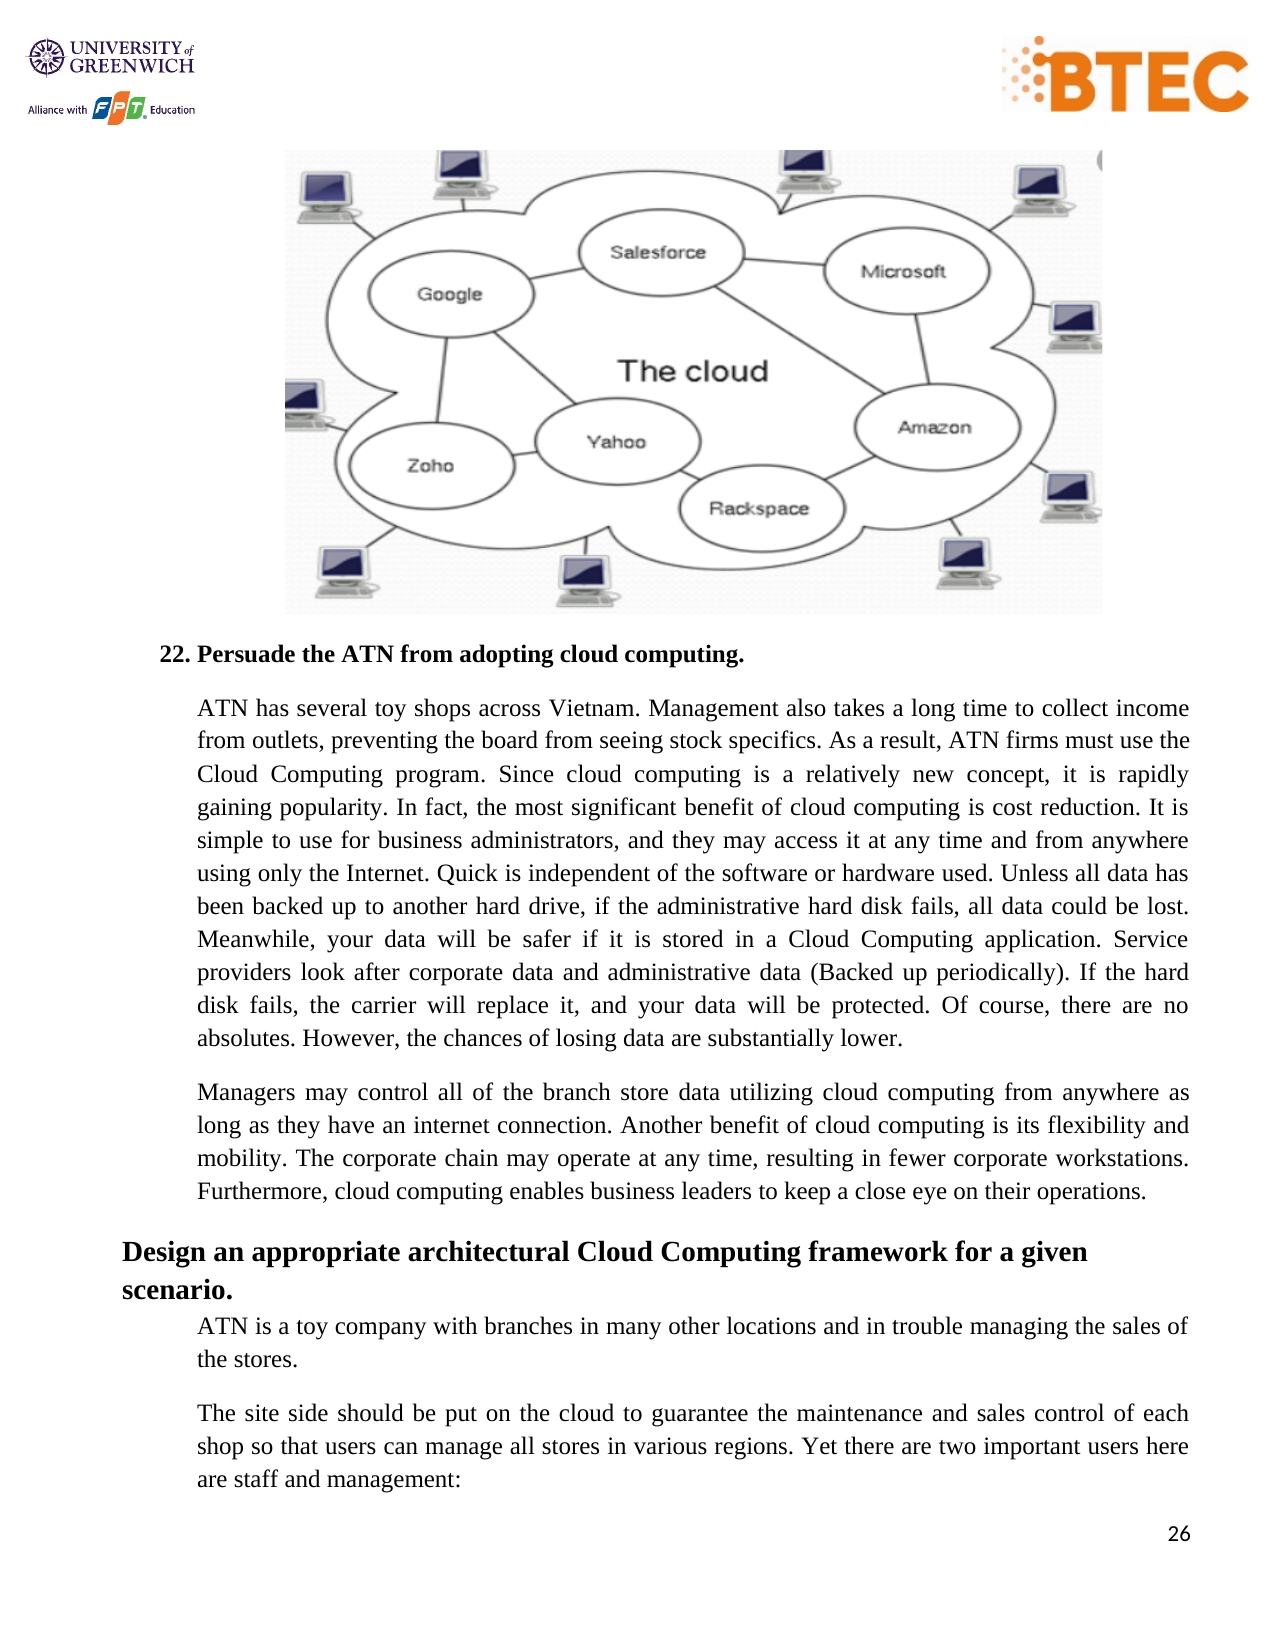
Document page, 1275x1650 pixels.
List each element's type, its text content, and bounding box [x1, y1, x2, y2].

text The site side should be put on the cloud to guarantee the maintenance and sales control of each shop so that users can manage all stores in various regions. Yet there are two important users here are staff and management: [197, 1398, 1191, 1492]
picture [1001, 36, 1249, 112]
list Persuade the ATN from adopting cloud computing. [159, 639, 1191, 667]
subtitle Design an appropriate architectural Cloud Computing framework for a given scenario. [122, 1234, 1191, 1306]
picture [285, 150, 1103, 614]
picture [14, 25, 207, 136]
text ATN is a toy company with branches in many other locations and in trouble managing the sales of the stores. [197, 1311, 1191, 1373]
text ATN has several toy shops across Vietnam. Management also takes a long time to collect income from outlets, preventing the board from seeing stock specifics. As a result, ATN firms must use the Cloud Computing program. Since cloud computing is a relatively new concept, it is rapidly gaining popularity. In fact, the most significant benefit of cloud computing is cost reduction. It is simple to use for business administrators, and they may access it at any time and from anywhere using only the Internet. Quick is independent of the software or hardware used. Unless all data has been backed up to another hard drive, if the administrative hard disk fails, all data could be lost. Meanwhile, your data will be safer if it is stored in a Cloud Computing application. Service providers look after corporate data and administrative data (Backed up periodically). If the hard disk fails, the carrier will replace it, and your data will be protected. Of course, there are no absolutes. However, the chances of losing data are substantially lower. [197, 693, 1191, 1052]
text Managers may control all of the branch store data utilizing cloud computing from anywhere as long as they have an internet connection. Another benefit of cloud computing is its flexibility and mobility. The corporate chain may operate at any time, resulting in fewer corporate workstations. Furthermore, cloud computing enables business leaders to keep a close eye on their operations. [197, 1077, 1191, 1204]
